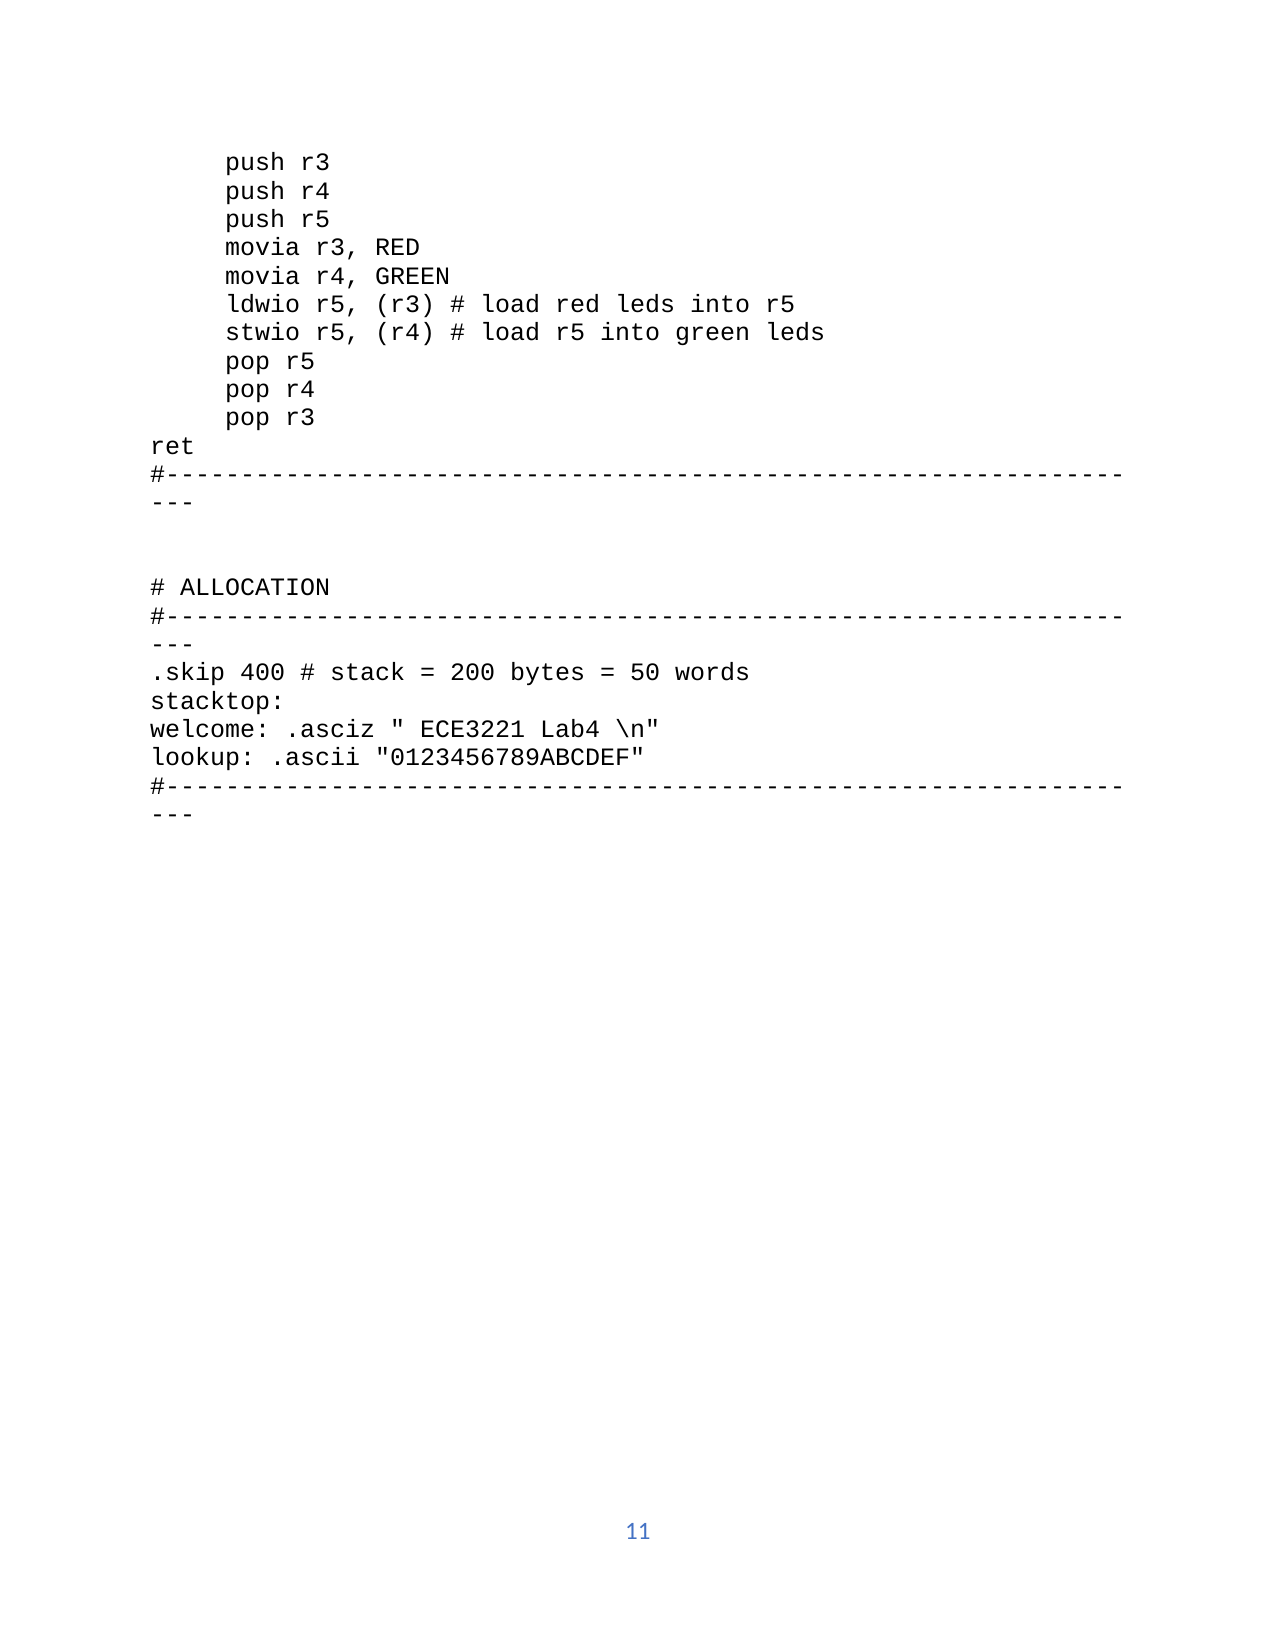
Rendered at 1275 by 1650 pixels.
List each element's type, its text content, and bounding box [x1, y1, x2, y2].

text stwio r5, (r4) # load r5 into green leds [150, 320, 1125, 348]
text welcome: .asciz " ECE3221 Lab4 \n" [150, 717, 1125, 745]
text ret [150, 433, 1125, 462]
text push r5 [150, 207, 1125, 235]
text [150, 462, 1125, 518]
text #------------------------------------------------------------------- [150, 773, 1125, 830]
text # ALLOCATION [150, 575, 1125, 603]
text pop r5 [150, 348, 1125, 377]
text ldwio r5, (r3) # load red leds into r5 [150, 292, 1125, 320]
text stacktop: [150, 688, 1125, 717]
text .skip 400 # stack = 200 bytes = 50 words [150, 660, 1125, 688]
text pop r3 [150, 405, 1125, 433]
text push r3 [150, 150, 1125, 178]
text pop r4 [150, 377, 1125, 405]
text movia r4, GREEN [150, 263, 1125, 292]
text #------------------------------------------------------------------- [150, 603, 1125, 660]
text push r4 [150, 178, 1125, 207]
text lookup: .ascii "0123456789ABCDEF" [150, 745, 1125, 773]
text movia r3, RED [150, 235, 1125, 263]
